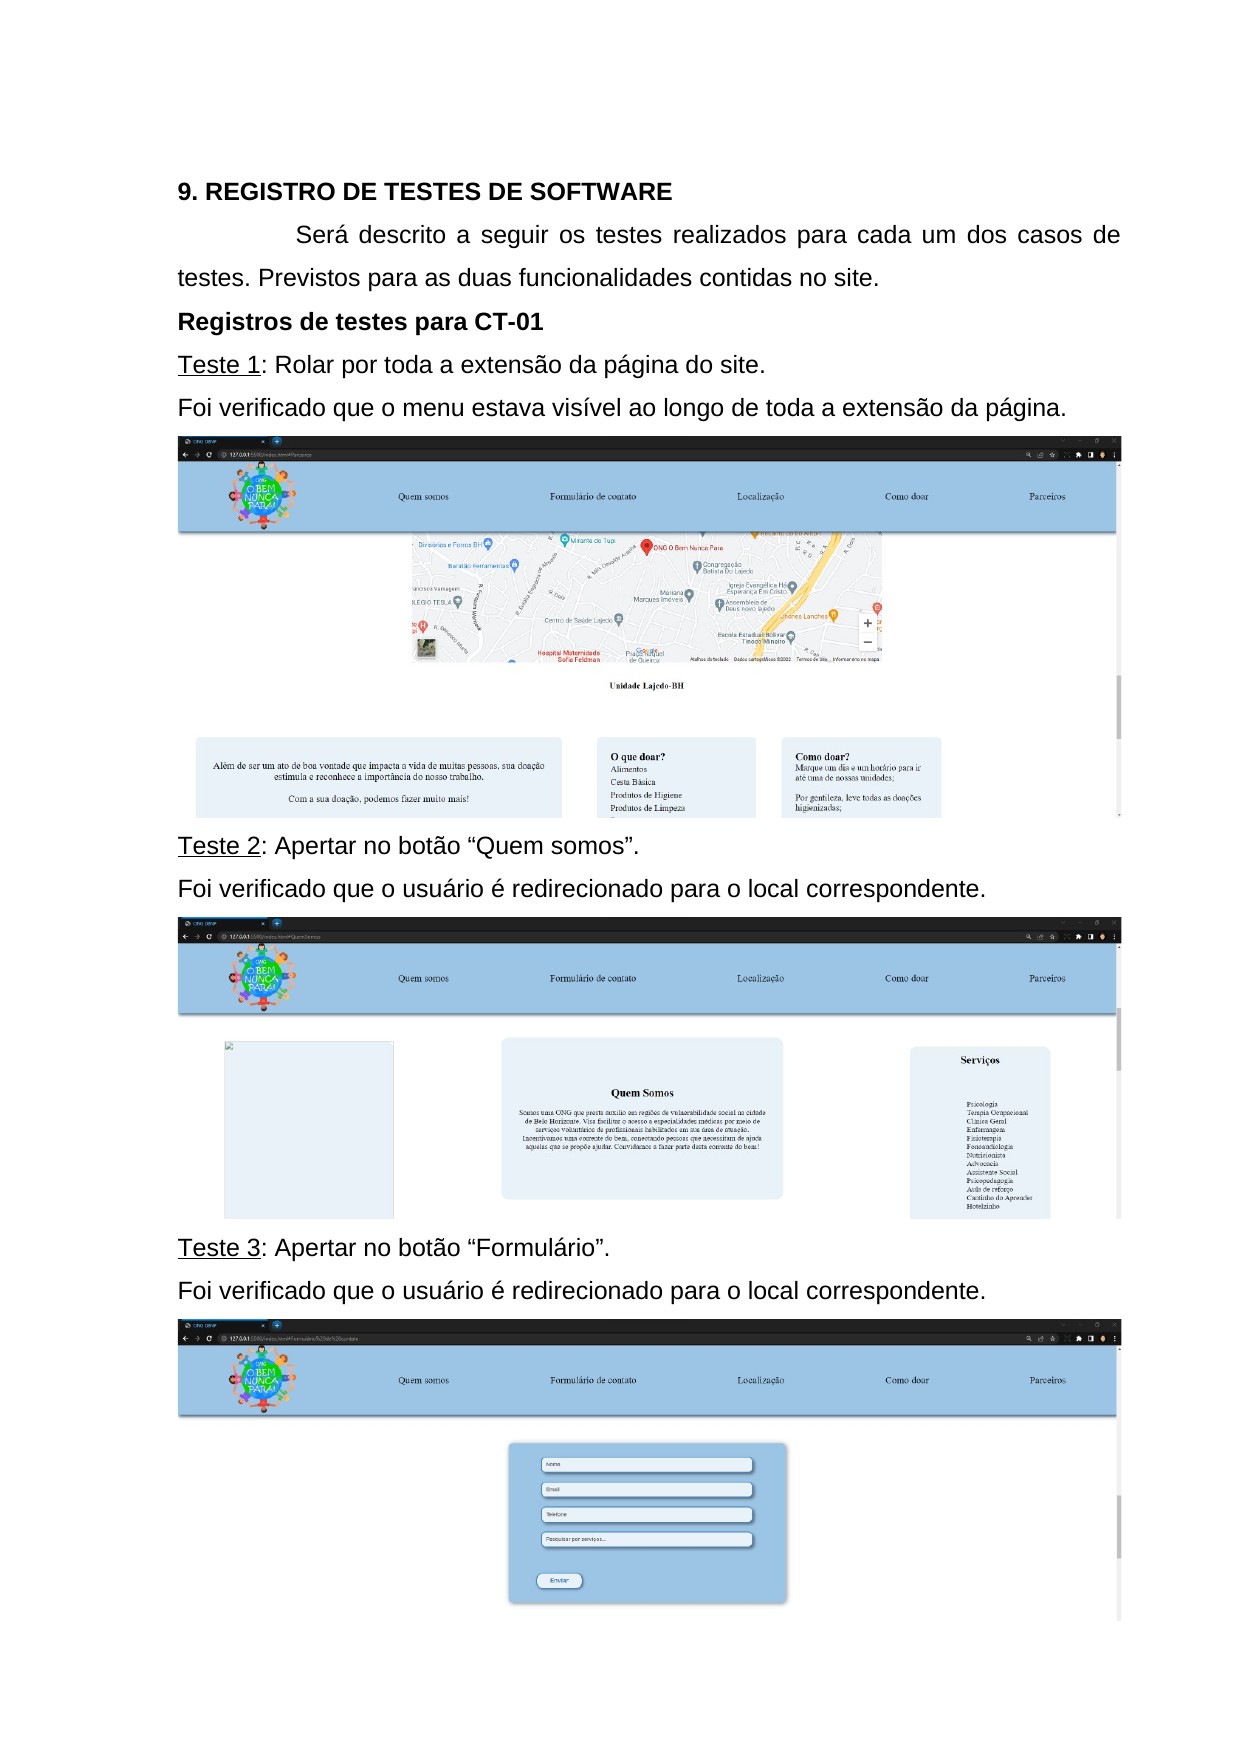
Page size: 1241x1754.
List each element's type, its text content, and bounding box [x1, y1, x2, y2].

picture [177, 436, 1122, 818]
text Teste 3: Apertar no botão “Formulário”. [177, 1233, 1122, 1262]
subtitle 9. REGISTRO DE TESTES DE SOFTWARE [177, 177, 1122, 206]
text Foi verificado que o usuário é redirecionado para o local correspondente. [177, 874, 1122, 903]
text Teste 2: Apertar no botão “Quem somos”. [177, 831, 1122, 860]
text Será descrito a seguir os testes realizados para cada um dos casos de testes. Previstos para as duas funcionalidades contidas no site. [177, 220, 1122, 292]
picture [177, 1319, 1122, 1621]
text Teste 1: Rolar por toda a extensão da página do site. [177, 350, 1122, 378]
text Foi verificado que o usuário é redirecionado para o local correspondente. [177, 1276, 1122, 1305]
text Foi verificado que o menu estava visível ao longo de toda a extensão da página. [177, 393, 1122, 422]
subtitle Registros de testes para CT-01 [177, 307, 1122, 335]
picture [177, 917, 1122, 1219]
